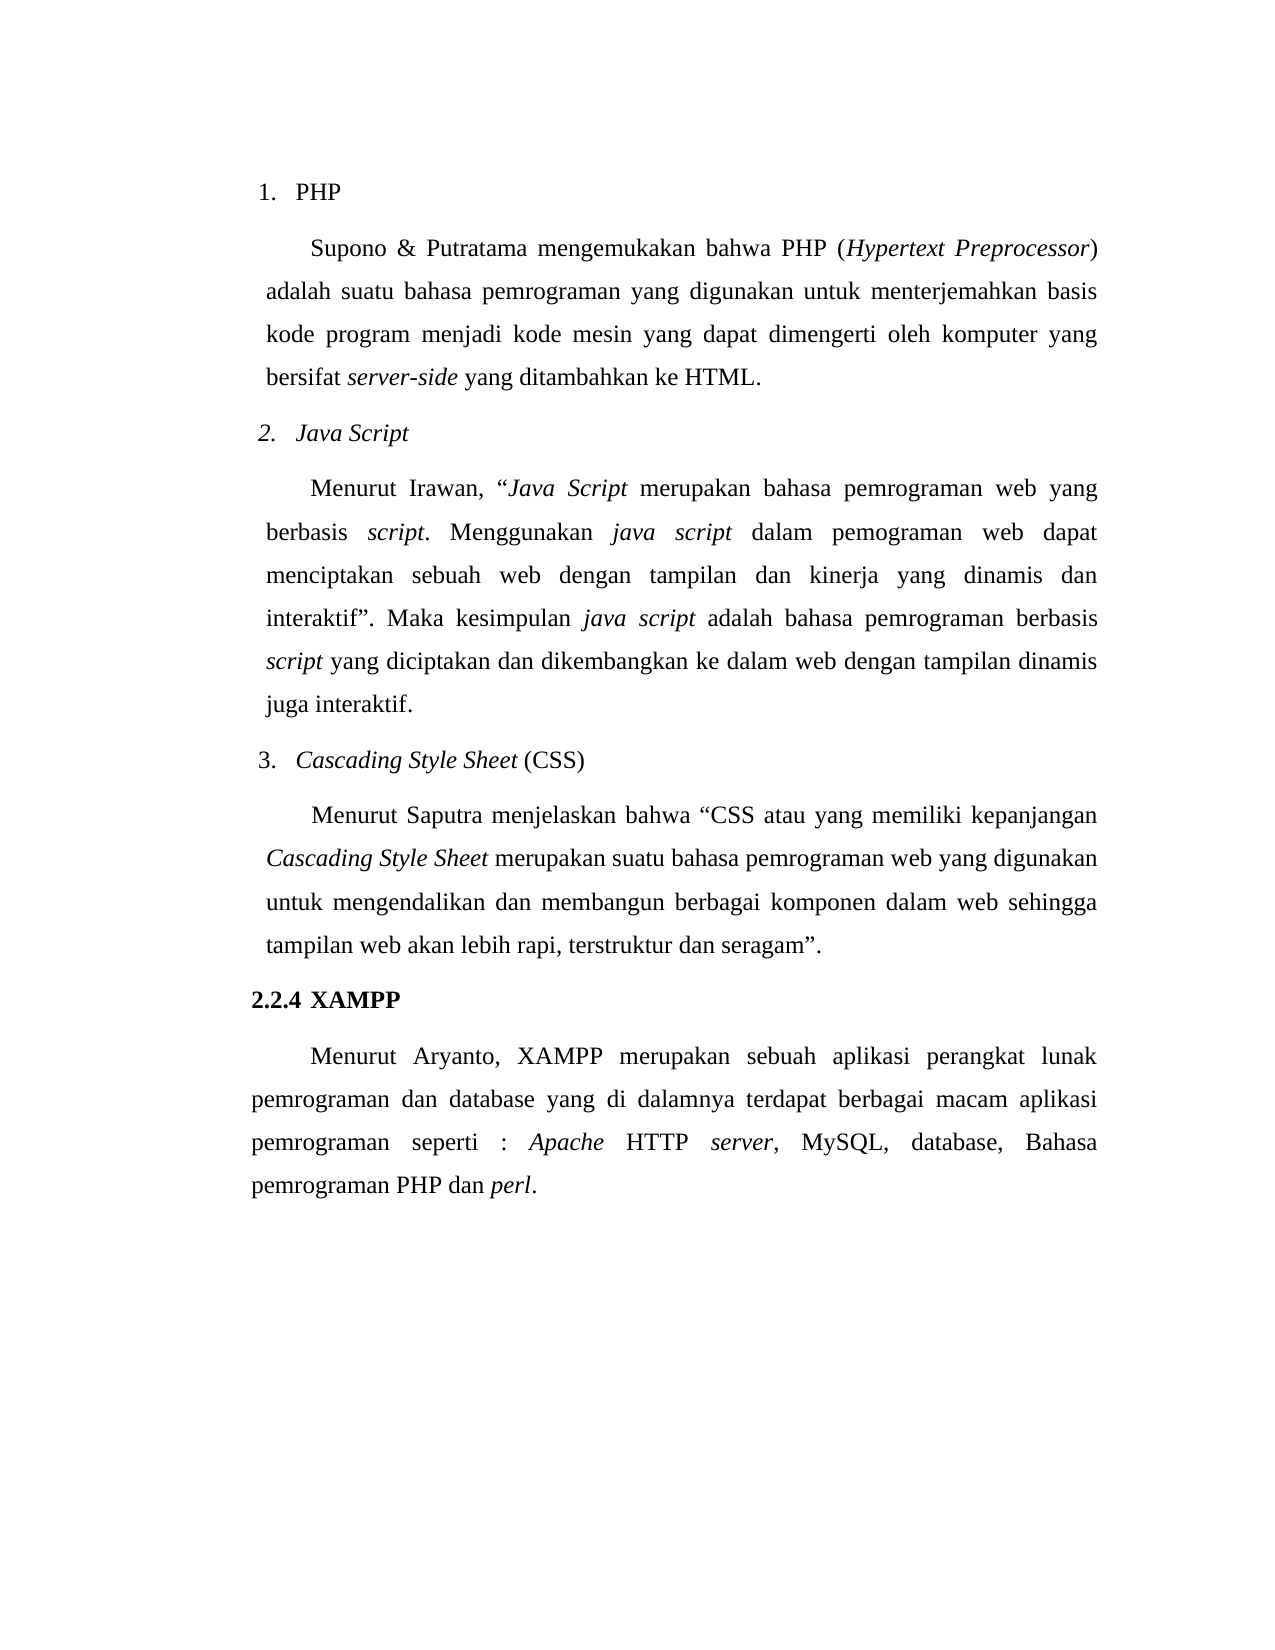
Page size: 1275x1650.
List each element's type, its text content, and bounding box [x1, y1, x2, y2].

list Cascading Style Sheet (CSS) [258, 745, 1098, 773]
list XAMPP [251, 985, 1098, 1014]
text Menurut Irawan, “Java Script merupakan bahasa pemrograman web yang berbasis script. Menggunakan java script dalam pemograman web dapat menciptakan sebuah web dengan tampilan dan kinerja yang dinamis dan interaktif”. Maka kesimpulan java script adalah bahasa pemrograman berbasis script yang diciptakan dan dikembangkan ke dalam web dengan tampilan dinamis juga interaktif. [266, 473, 1098, 718]
text Menurut Aryanto, XAMPP merupakan sebuah aplikasi perangkat lunak pemrograman dan database yang di dalamnya terdapat berbagai macam aplikasi pemrograman seperti : Apache HTTP server, MySQL, database, Bahasa pemrograman PHP dan perl. [251, 1041, 1098, 1199]
text Supono & Putratama mengemukakan bahwa PHP (Hypertext Preprocessor) adalah suatu bahasa pemrograman yang digunakan untuk menterjemahkan basis kode program menjadi kode mesin yang dapat dimengerti oleh komputer yang bersifat server-side yang ditambahkan ke HTML. [266, 233, 1098, 391]
text Menurut Saputra menjelaskan bahwa “CSS atau yang memiliki kepanjangan Cascading Style Sheet merupakan suatu bahasa pemrograman web yang digunakan untuk mengendalikan dan membangun berbagai komponen dalam web sehingga tampilan web akan lebih rapi, terstruktur dan seragam”. [266, 800, 1098, 958]
list PHP [258, 177, 1098, 206]
list Java Script [258, 418, 1098, 447]
